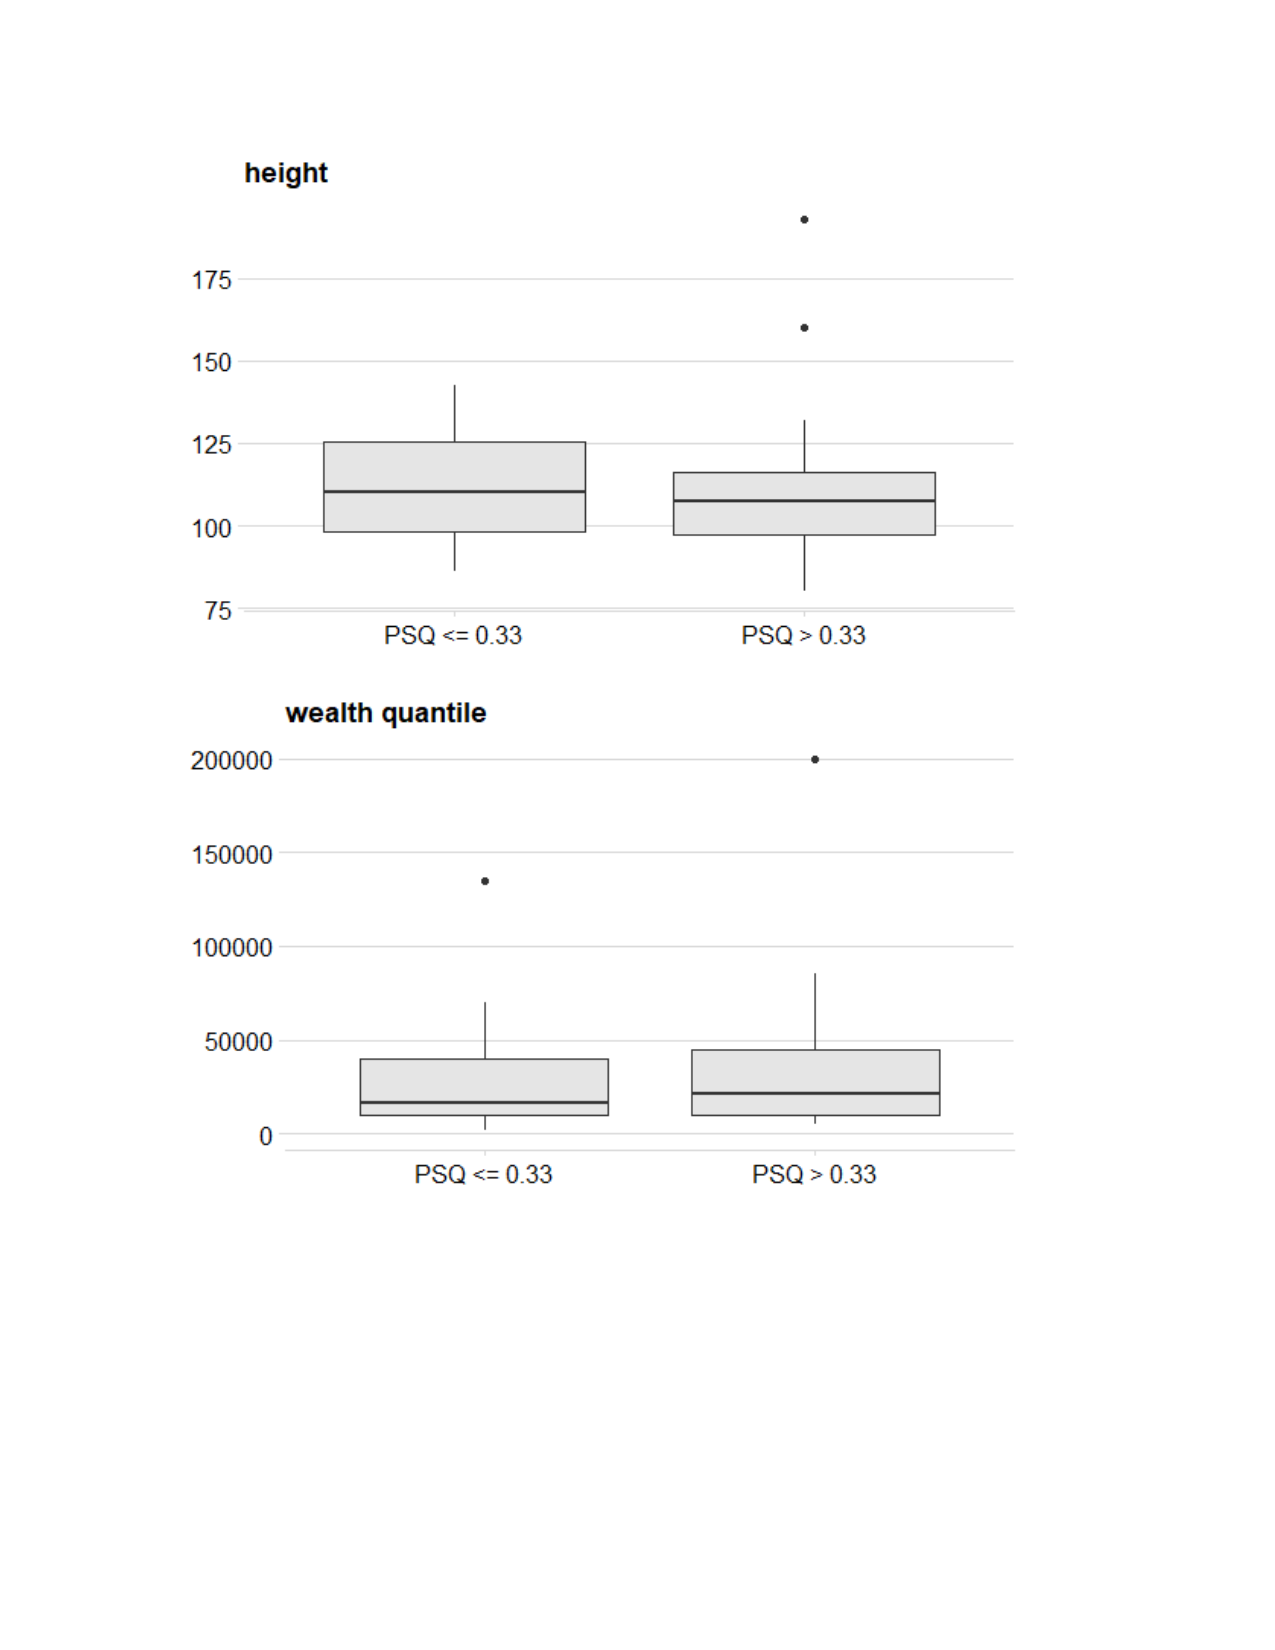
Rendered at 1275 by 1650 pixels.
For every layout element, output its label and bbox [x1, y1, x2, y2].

picture [150, 150, 1025, 1229]
